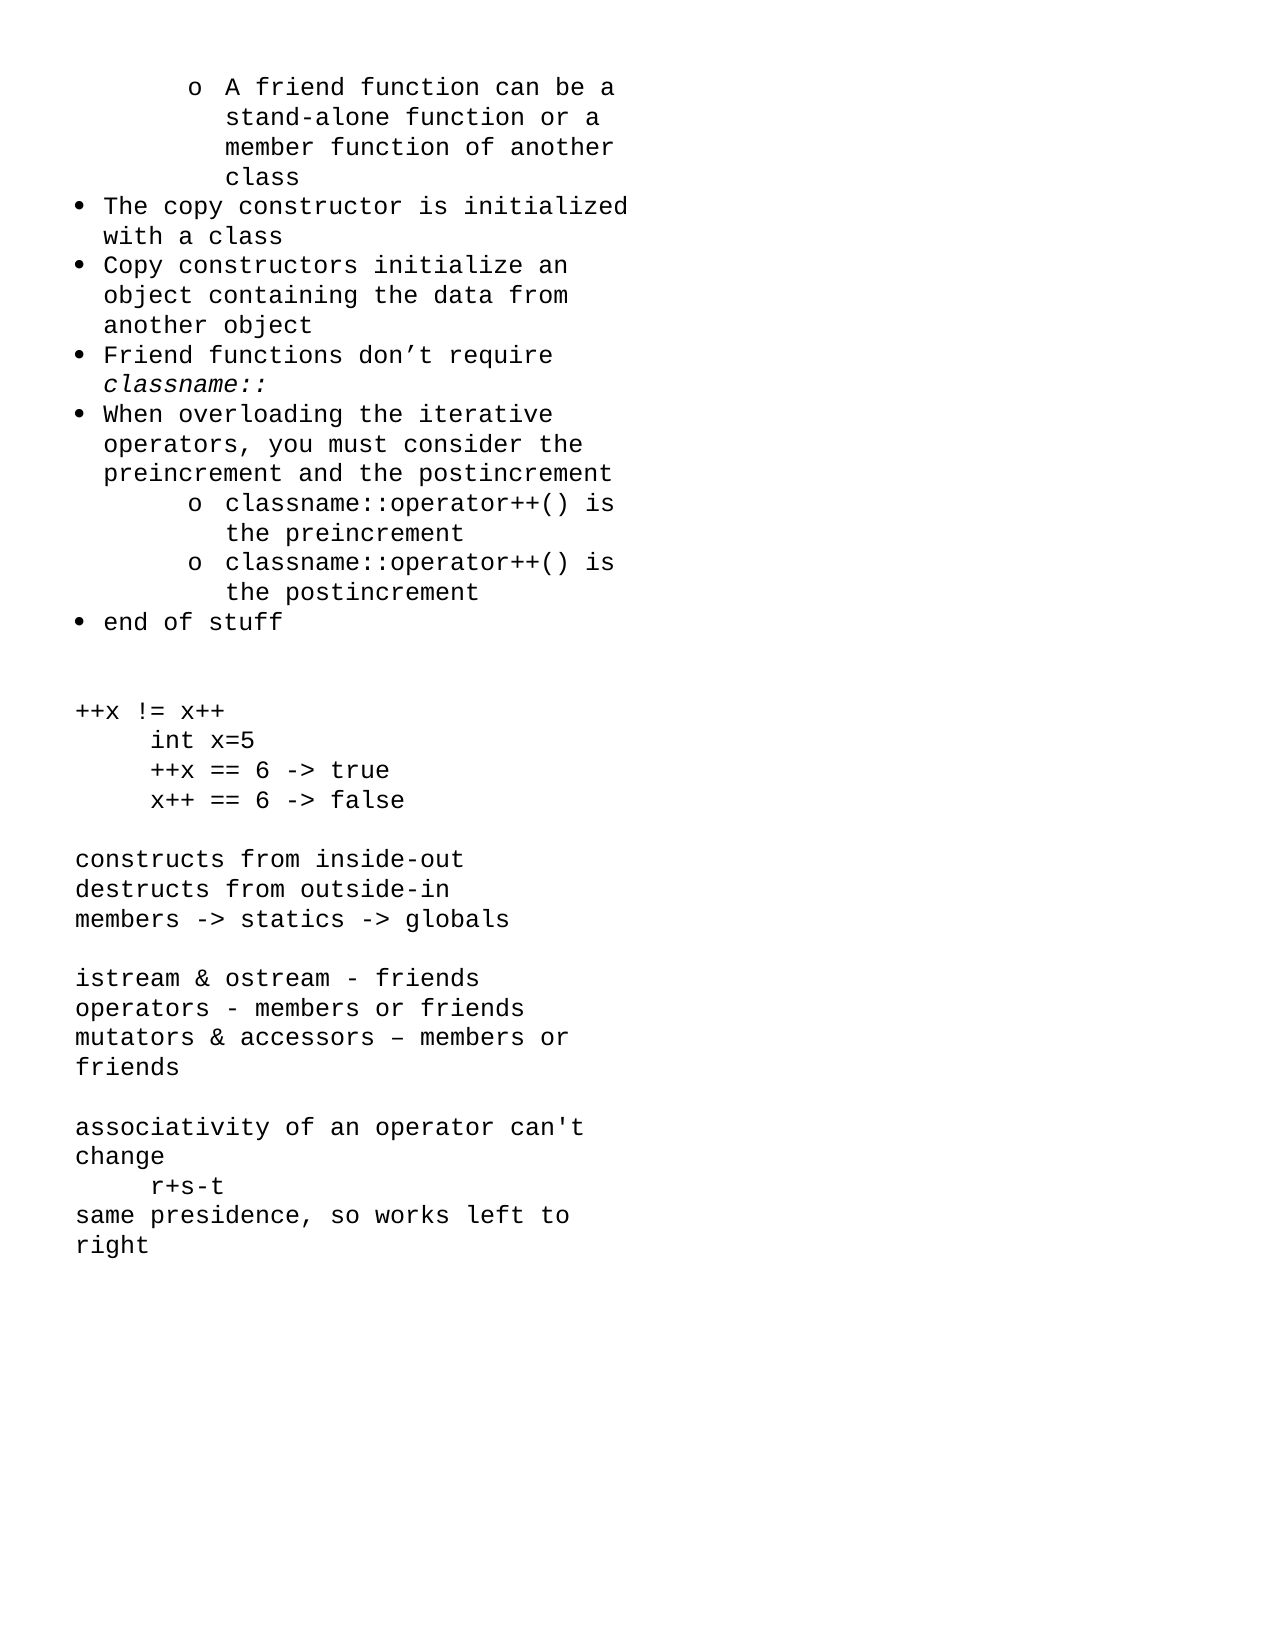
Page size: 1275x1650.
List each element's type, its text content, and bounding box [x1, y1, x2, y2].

text mutators & accessors – members or friends [75, 1025, 630, 1083]
text ++x != x++ [75, 698, 630, 727]
list The copy constructor is initialized with a class [75, 194, 630, 252]
text x++ == 6 -> false [75, 787, 630, 816]
text destructs from outside-in [75, 877, 630, 905]
list end of stuff [75, 609, 630, 638]
text constructs from inside-out [75, 847, 630, 875]
text associativity of an operator can't change [75, 1114, 630, 1172]
text operators - members or friends [75, 995, 630, 1024]
text members -> statics -> globals [75, 906, 630, 934]
text r+s-t [75, 1173, 630, 1202]
list A friend function can be a stand-alone function or a member function of another class [187, 75, 630, 192]
list classname::operator++() is the preincrement [187, 491, 630, 549]
list classname::operator++() is the postincrement [187, 550, 630, 608]
list Copy constructors initialize an object containing the data from another object [75, 253, 630, 341]
list When overloading the iterative operators, you must consider the preincrement and the postincrement [75, 402, 630, 489]
text istream & ostream - friends [75, 966, 630, 994]
list Friend functions don’t require classname:: [75, 342, 630, 400]
text same presidence, so works left to right [75, 1203, 630, 1261]
text int x=5 [75, 728, 630, 756]
text ++x == 6 -> true [75, 758, 630, 786]
